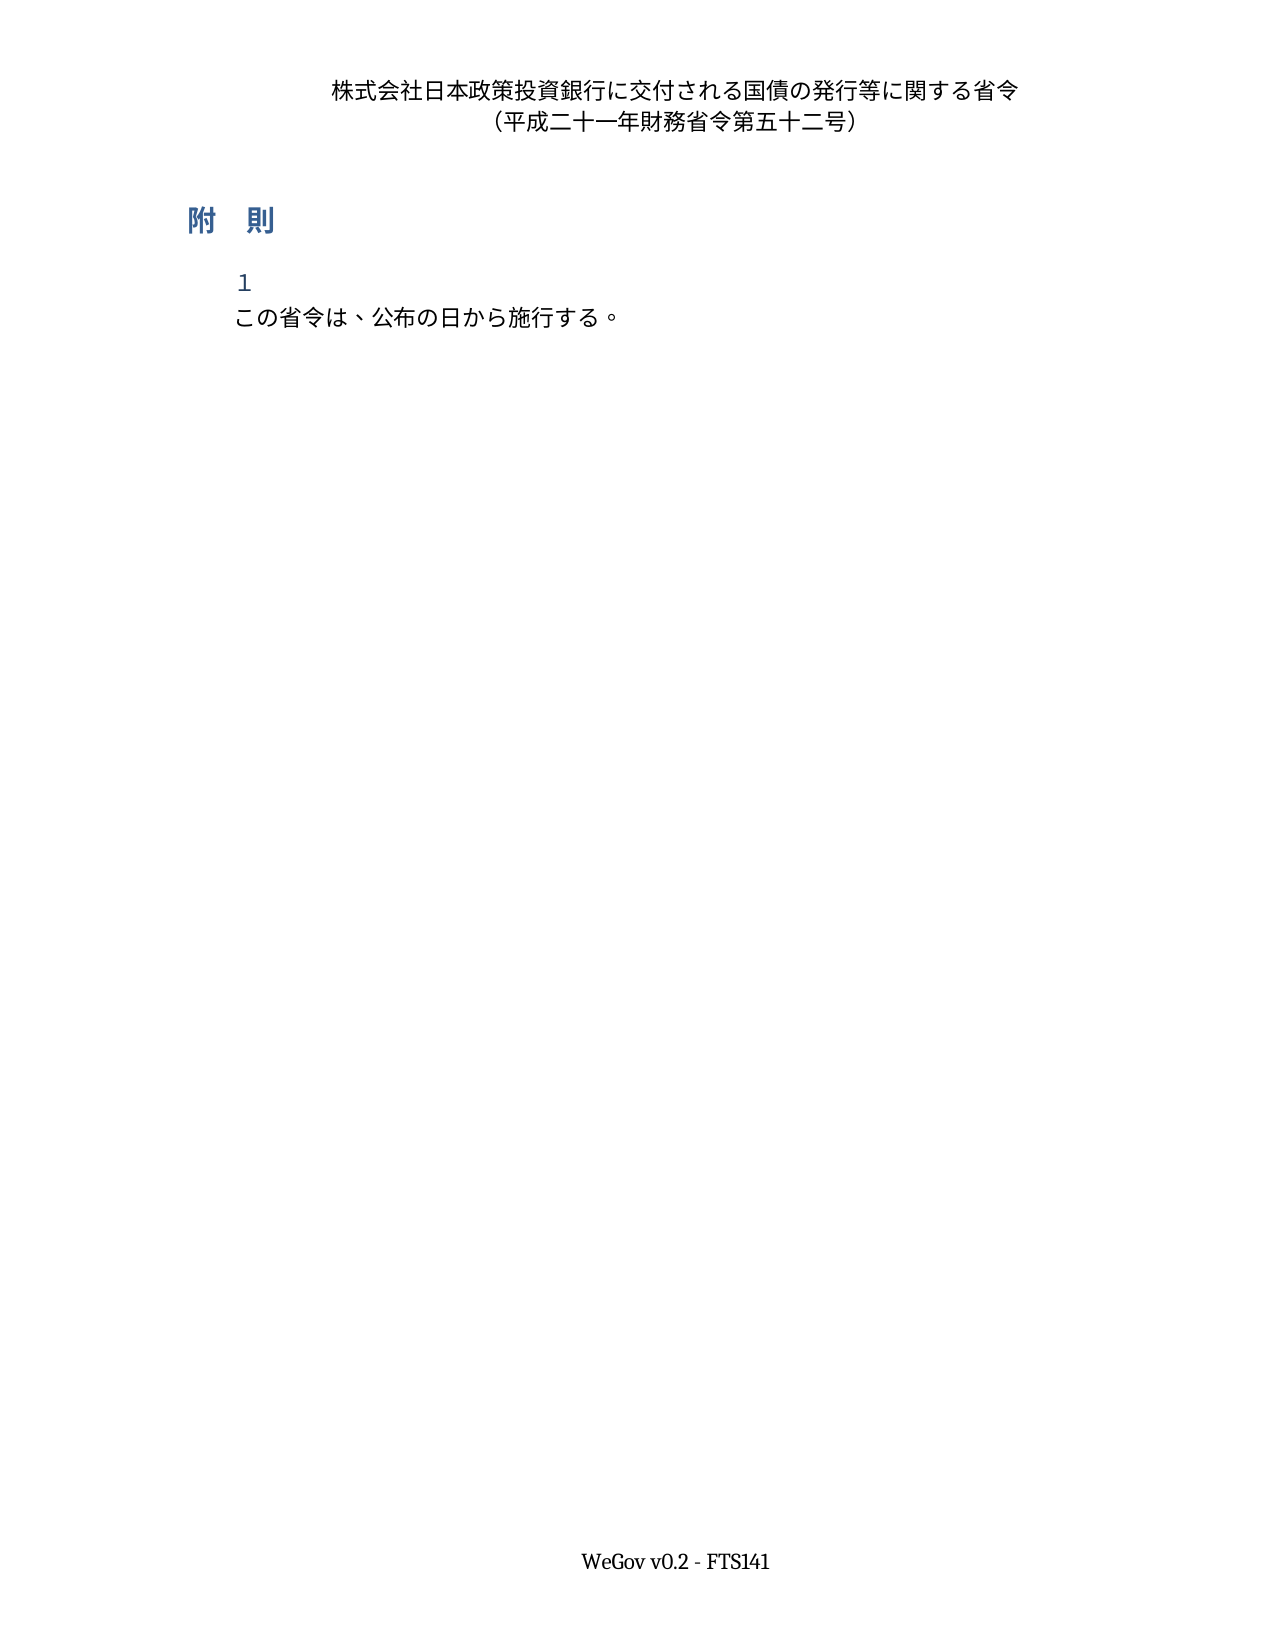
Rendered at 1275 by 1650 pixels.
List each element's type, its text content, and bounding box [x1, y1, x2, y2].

text この省令は、公布の日から施行する。 [233, 302, 1087, 334]
subtitle １ [233, 266, 1087, 298]
subtitle 附 則 [187, 200, 1087, 240]
